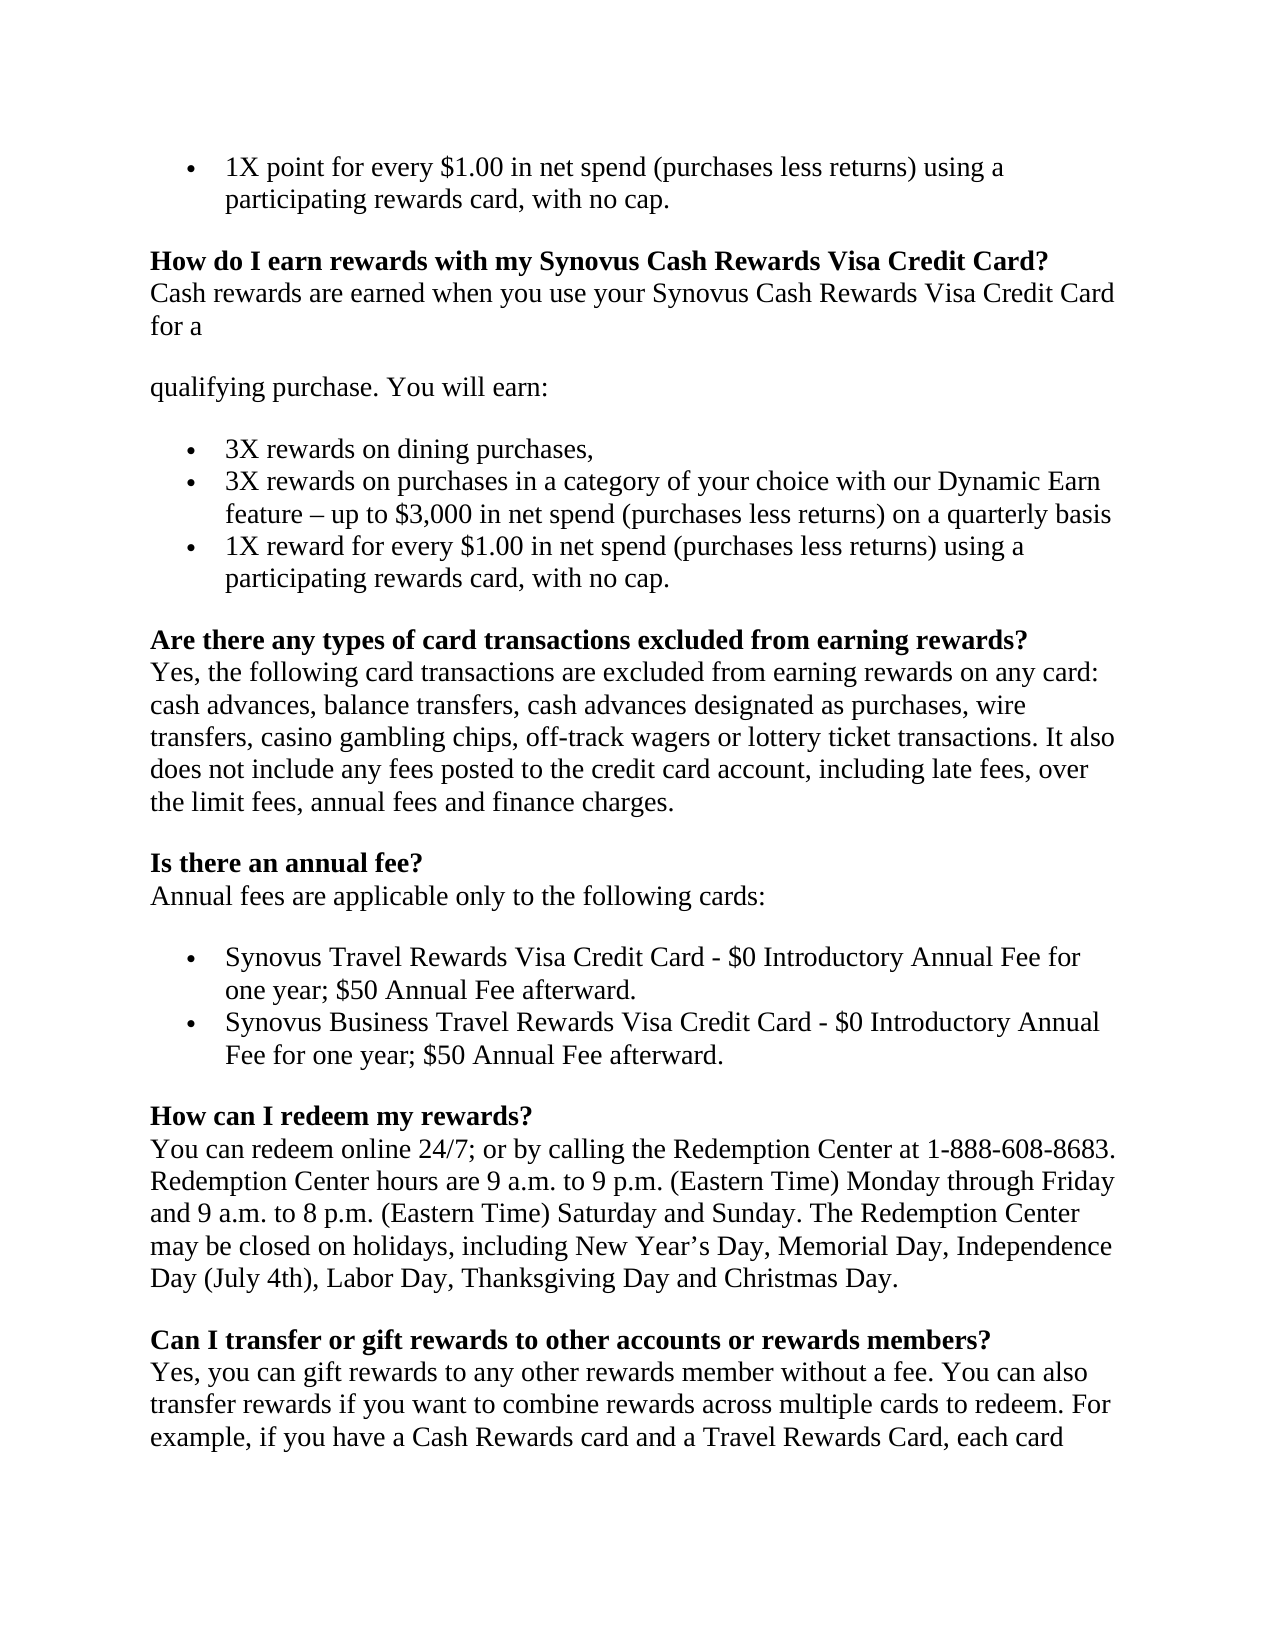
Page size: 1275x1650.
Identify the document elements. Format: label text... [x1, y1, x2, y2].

list 3X rewards on purchases in a category of your choice with our Dynamic Earn feature – up to $3,000 in net spend (purchases less returns) on a quarterly basis [187, 464, 1125, 529]
list 1X point for every $1.00 in net spend (purchases less returns) using a participating rewards card, with no cap. [187, 150, 1125, 215]
list Synovus Business Travel Rewards Visa Credit Card - $0 Introductory Annual Fee for one year; $50 Annual Fee afterward. [187, 1005, 1125, 1070]
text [150, 1323, 1125, 1452]
list 1X reward for every $1.00 in net spend (purchases less returns) using a participating rewards card, with no cap. [187, 529, 1125, 594]
text How do I earn rewards with my Synovus Cash Rewards Visa Credit Card? Cash rewards are earned when you use your Synovus Cash Rewards Visa Credit Card for a [150, 244, 1125, 341]
text Are there any types of card transactions excluded from earning rewards? Yes, the following card transactions are excluded from earning rewards on any card: cash advances, balance transfers, cash advances designated as purchases, wire transfers, casino gambling chips, off-track wagers or lottery ticket transactions. It also does not include any fees posted to the credit card account, including late fees, over the limit fees, annual fees and finance charges. [150, 623, 1125, 817]
list Synovus Travel Rewards Visa Credit Card - $0 Introductory Annual Fee for one year; $50 Annual Fee afterward. [187, 941, 1125, 1005]
list 3X rewards on dining purchases, [187, 432, 1125, 464]
text Is there an annual fee? Annual fees are applicable only to the following cards: [150, 847, 1125, 911]
text How can I redeem my rewards? You can redeem online 24/7; or by calling the Redemption Center at 1-888-608-8683. Redemption Center hours are 9 a.m. to 9 p.m. (Eastern Time) Monday through Friday and 9 a.m. to 8 p.m. (Eastern Time) Saturday and Sunday. The Redemption Center may be closed on holidays, including New Year’s Day, Memorial Day, Independence Day (July 4th), Labor Day, Thanksgiving Day and Christmas Day. [150, 1099, 1125, 1294]
text qualifying purchase. You will earn: [150, 370, 1125, 403]
